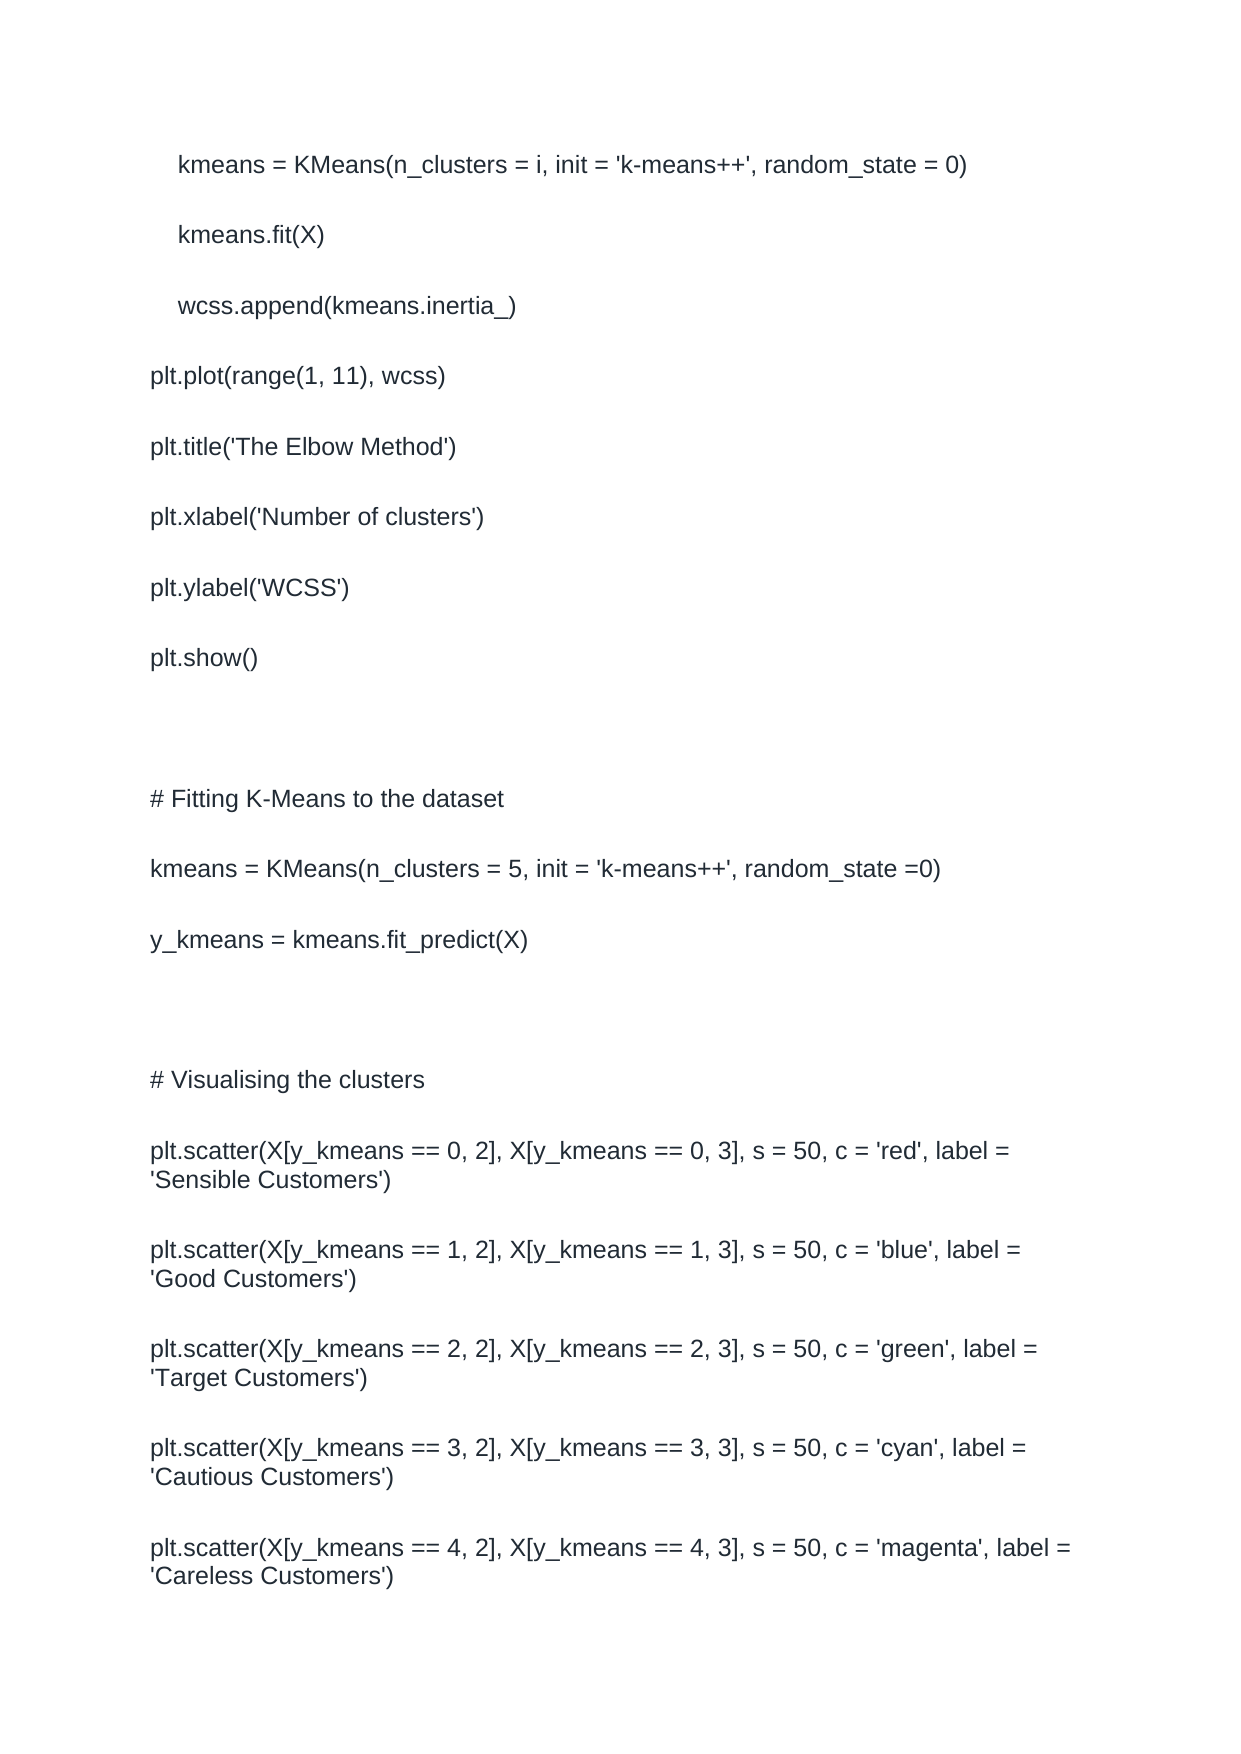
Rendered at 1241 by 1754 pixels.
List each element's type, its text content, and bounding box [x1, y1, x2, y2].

text plt.scatter(X[y_kmeans == 1, 2], X[y_kmeans == 1, 3], s = 50, c = 'blue', label = 'Good Customers') [150, 1235, 1090, 1292]
text y_kmeans = kmeans.fit_predict(X) [150, 924, 1090, 953]
text plt.xlabel('Number of clusters') [150, 502, 1090, 531]
text plt.plot(range(1, 11), wcss) [150, 361, 1090, 390]
text plt.scatter(X[y_kmeans == 0, 2], X[y_kmeans == 0, 3], s = 50, c = 'red', label = 'Sensible Customers') [150, 1136, 1090, 1193]
text plt.scatter(X[y_kmeans == 4, 2], X[y_kmeans == 4, 3], s = 50, c = 'magenta', label = 'Careless Customers') [150, 1532, 1090, 1590]
text wcss.append(kmeans.inertia_) [150, 291, 1090, 319]
text plt.ylabel('WCSS') [150, 572, 1090, 601]
text kmeans.fit(X) [150, 220, 1090, 249]
text plt.title('The Elbow Method') [150, 432, 1090, 460]
text plt.show() [150, 643, 1090, 672]
text # Fitting K-Means to the dataset [150, 784, 1090, 812]
text plt.scatter(X[y_kmeans == 3, 2], X[y_kmeans == 3, 3], s = 50, c = 'cyan', label = 'Cautious Customers') [150, 1433, 1090, 1491]
text kmeans = KMeans(n_clusters = 5, init = 'k-means++', random_state =0) [150, 854, 1090, 883]
text # Visualising the clusters [150, 1065, 1090, 1094]
text plt.scatter(X[y_kmeans == 2, 2], X[y_kmeans == 2, 3], s = 50, c = 'green', label = 'Target Customers') [150, 1334, 1090, 1392]
text kmeans = KMeans(n_clusters = i, init = 'k-means++', random_state = 0) [150, 150, 1090, 179]
